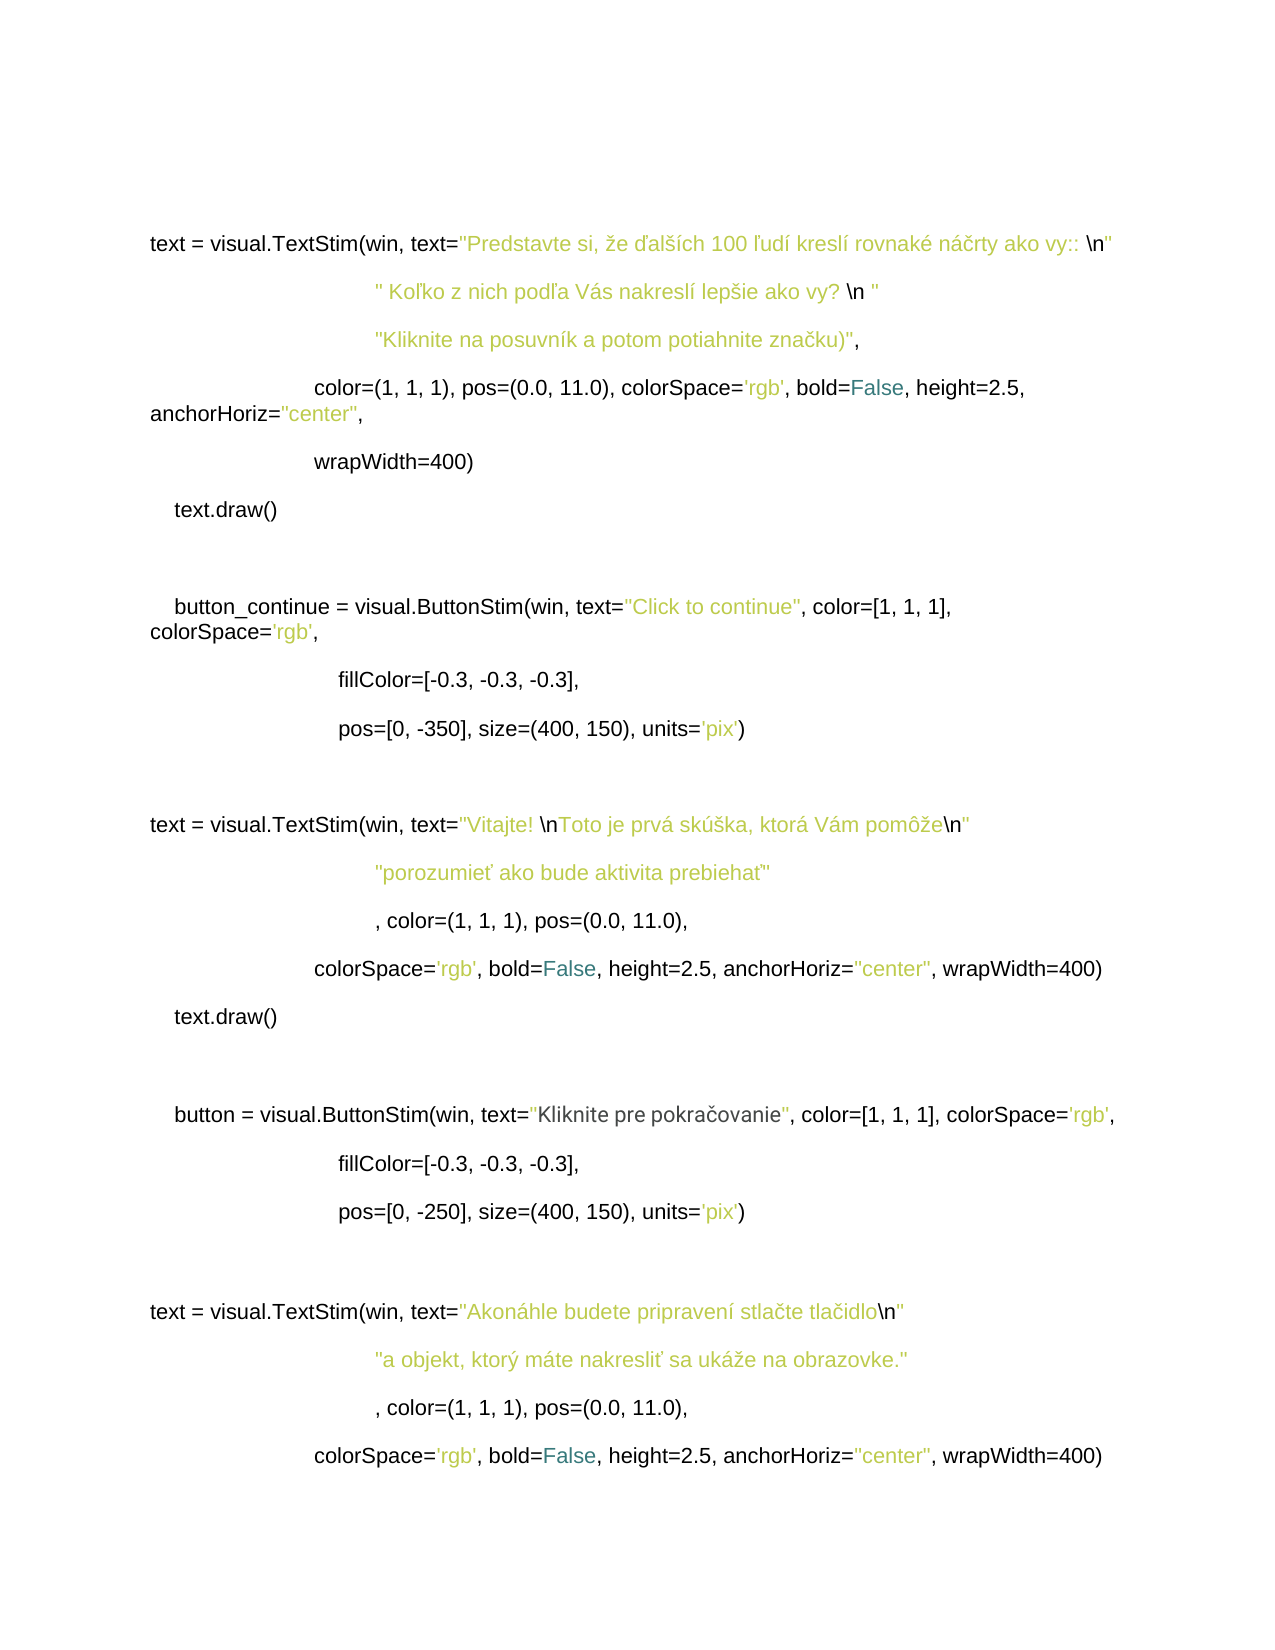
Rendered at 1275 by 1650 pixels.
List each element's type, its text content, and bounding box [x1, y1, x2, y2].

text , color=(1, 1, 1), pos=(0.0, 11.0), [150, 908, 1125, 933]
text "Kliknite na posuvník a potom potiahnite značku)", [150, 327, 1125, 352]
text "porozumieť ako bude aktivita prebiehať" [150, 860, 1125, 885]
text colorSpace='rgb', bold=False, height=2.5, anchorHoriz="center", wrapWidth=400) [150, 1443, 1125, 1468]
text pos=[0, -350], size=(400, 150), units='pix') [150, 716, 1125, 741]
text text.draw() [150, 497, 1125, 522]
text text.draw() [150, 1004, 1125, 1029]
text fillColor=[-0.3, -0.3, -0.3], [150, 1150, 1125, 1176]
text button = visual.ButtonStim(win, text="Kliknite pre pokračovanie", color=[1, 1, 1], colorSpace='rgb', [150, 1102, 1125, 1127]
text "a objekt, ktorý máte nakresliť sa ukáže na obrazovke." [150, 1347, 1125, 1372]
text wrapWidth=400) [150, 448, 1125, 474]
text pos=[0, -250], size=(400, 150), units='pix') [150, 1198, 1125, 1224]
text text = visual.TextStim(win, text="Predstavte si, že ďalších 100 ľudí kreslí rovnaké náčrty ako vy:: \n" [150, 231, 1125, 256]
text color=(1, 1, 1), pos=(0.0, 11.0), colorSpace='rgb', bold=False, height=2.5, anchorHoriz="center", [150, 375, 1125, 426]
text colorSpace='rgb', bold=False, height=2.5, anchorHoriz="center", wrapWidth=400) [150, 956, 1125, 981]
text text = visual.TextStim(win, text="Vitajte! \nToto je prvá skúška, ktorá Vám pomôže\n" [150, 812, 1125, 837]
text button_continue = visual.ButtonStim(win, text="Click to continue", color=[1, 1, 1], colorSpace='rgb', [150, 594, 1125, 644]
text " Koľko z nich podľa Vás nakreslí lepšie ako vy? \n " [150, 279, 1125, 304]
text fillColor=[-0.3, -0.3, -0.3], [150, 667, 1125, 693]
text text = visual.TextStim(win, text="Akonáhle budete pripravení stlačte tlačidlo\n" [150, 1298, 1125, 1324]
text , color=(1, 1, 1), pos=(0.0, 11.0), [150, 1395, 1125, 1420]
